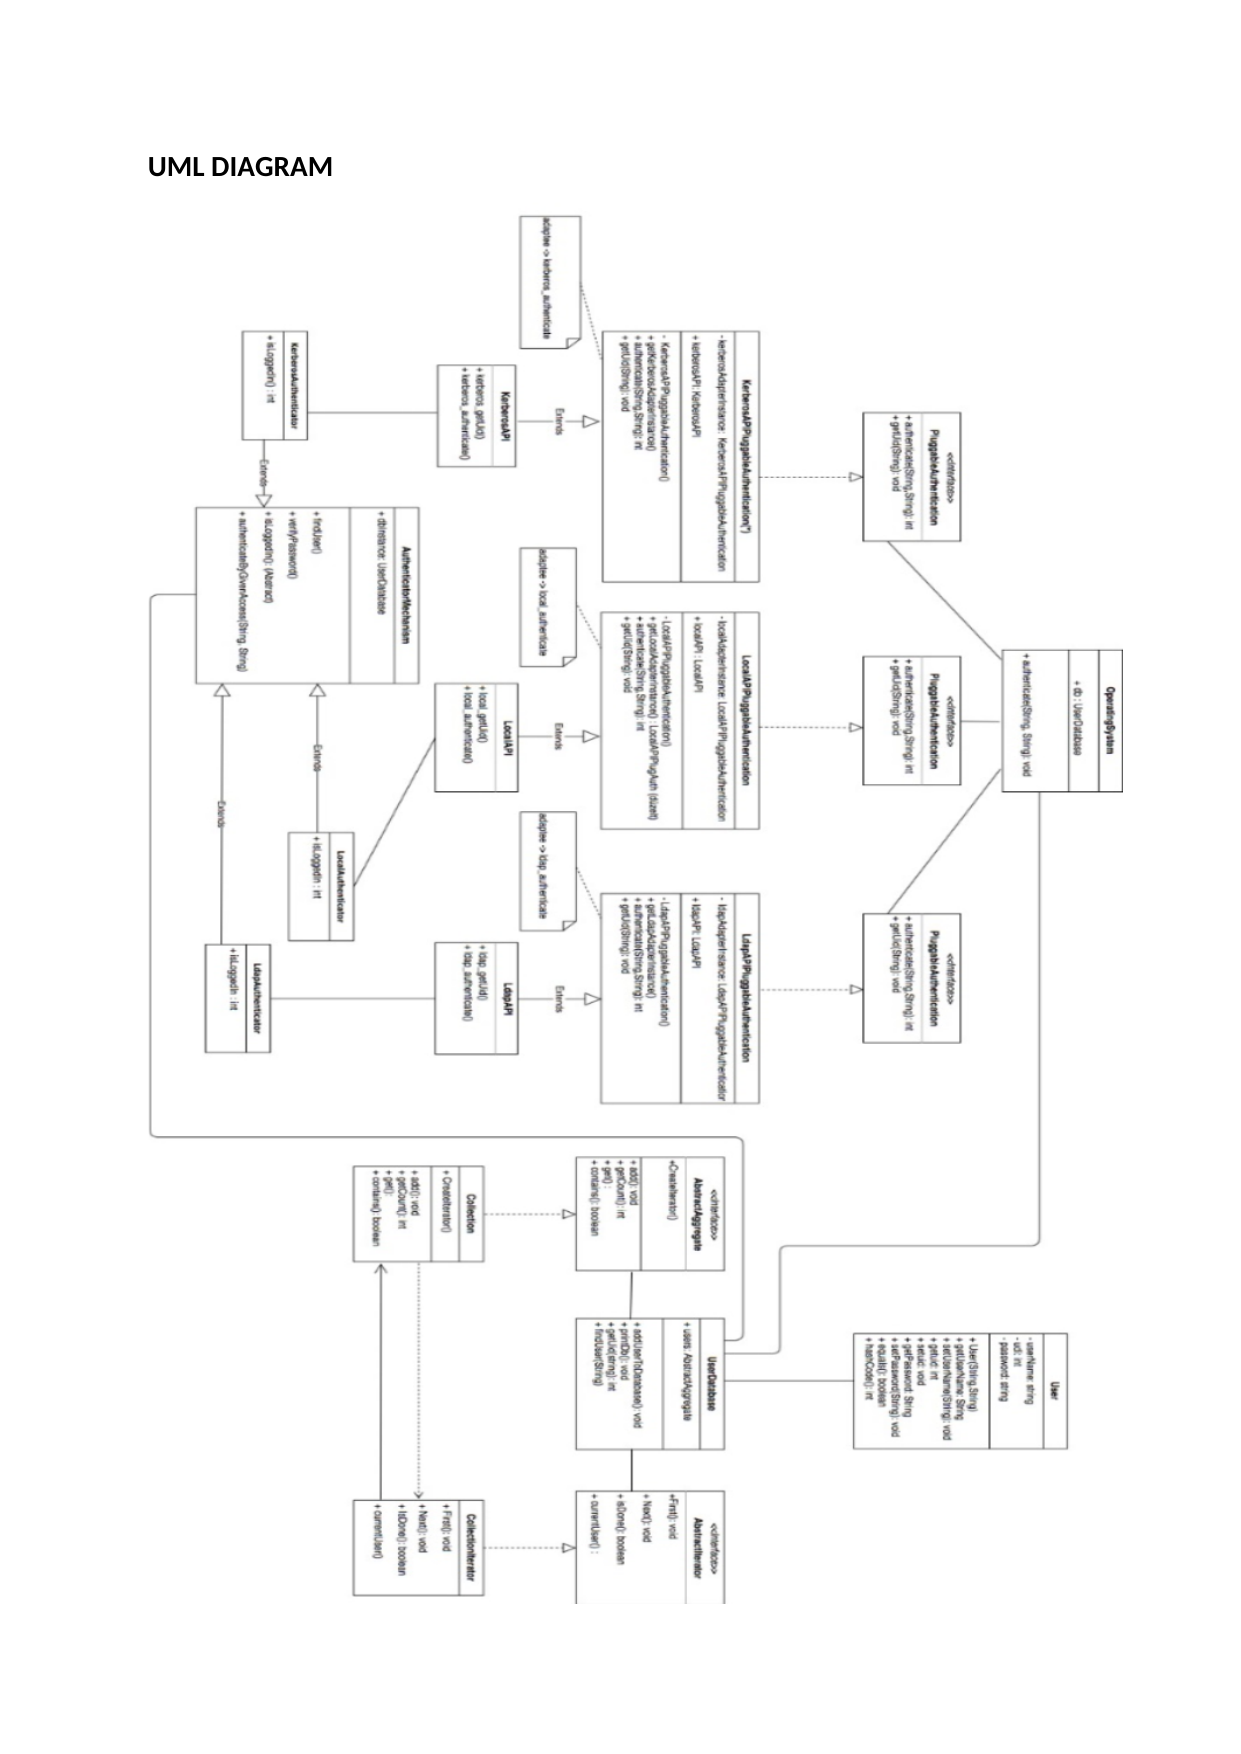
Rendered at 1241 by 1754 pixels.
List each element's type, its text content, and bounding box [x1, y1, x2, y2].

text UML DIAGRAM [148, 148, 1093, 183]
picture [150, 204, 1123, 1604]
